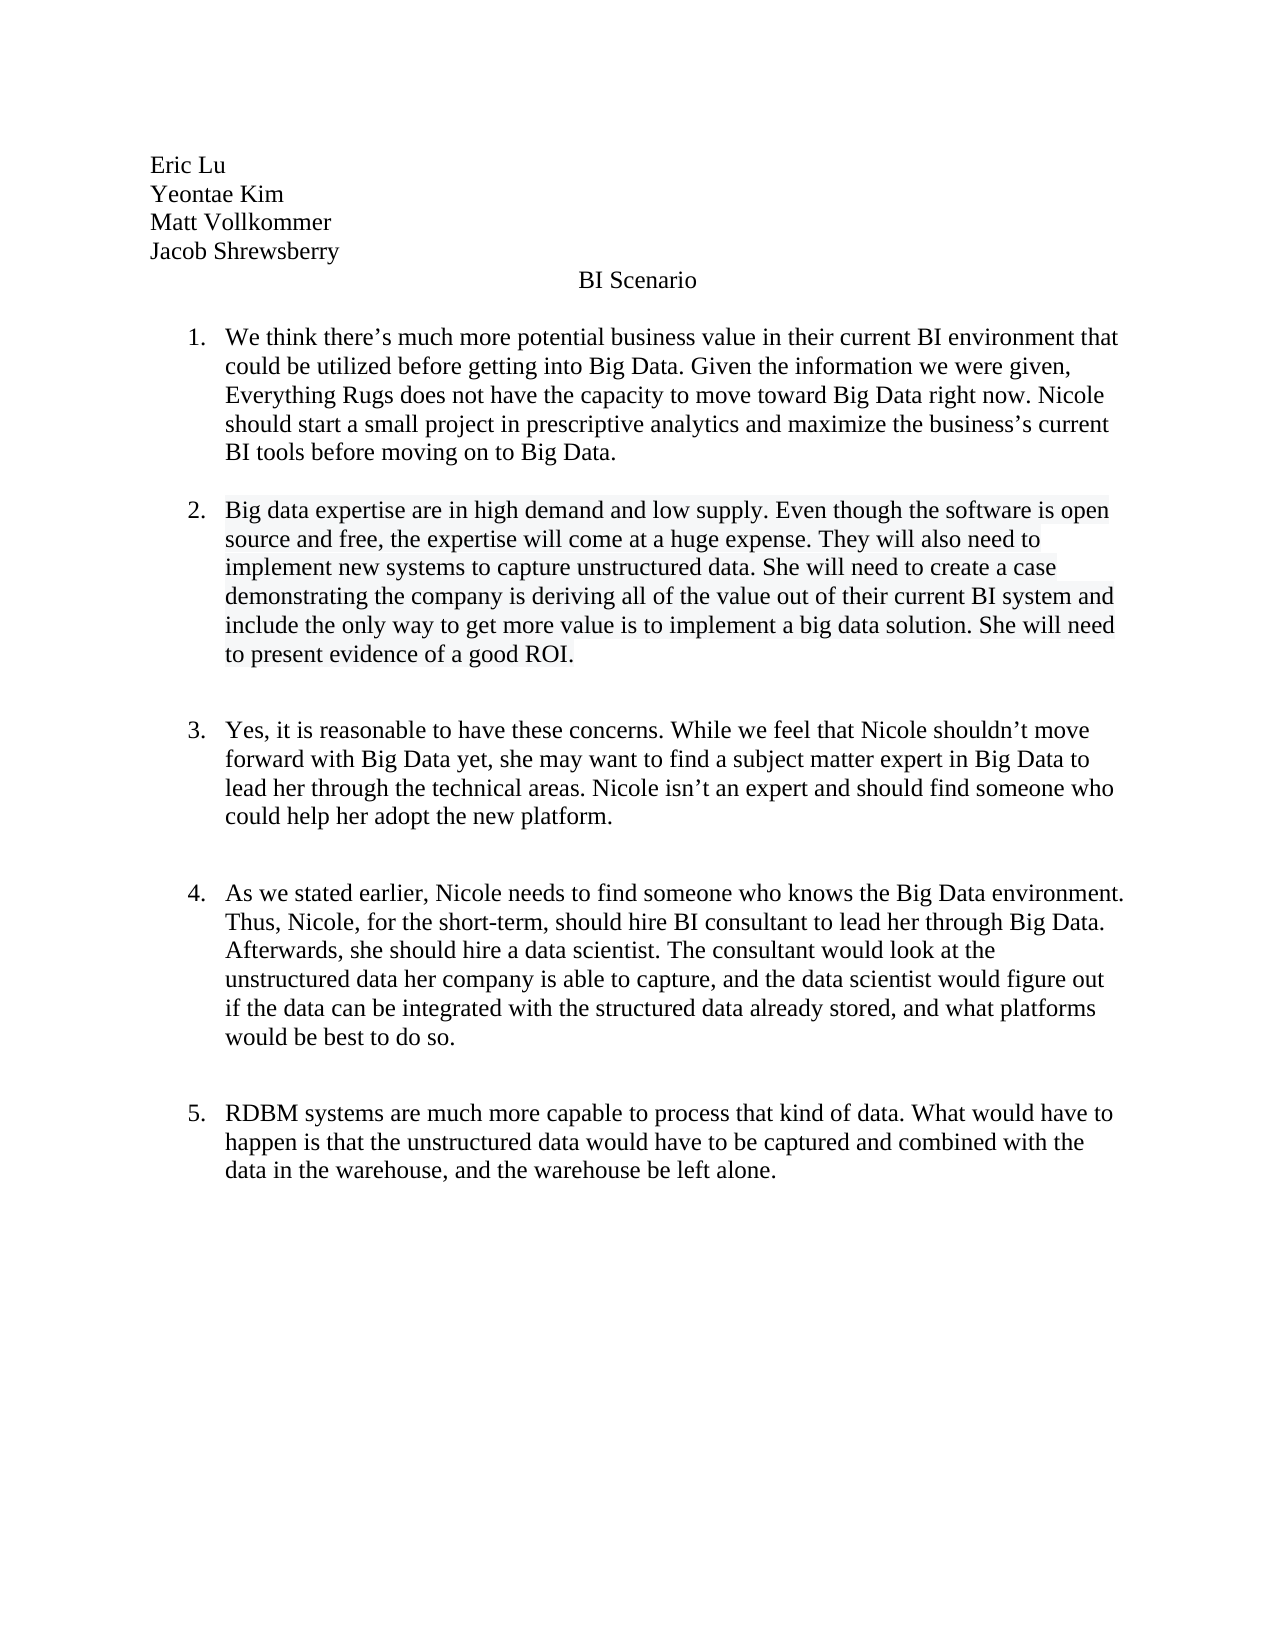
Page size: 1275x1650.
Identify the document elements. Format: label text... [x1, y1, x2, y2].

text BI Scenario [150, 265, 1125, 294]
text Eric Lu [150, 150, 1125, 179]
text Yeontae Kim [150, 179, 1125, 207]
list We think there’s much more potential business value in their current BI environment that could be utilized before getting into Big Data. Given the information we were given, Everything Rugs does not have the capacity to move toward Big Data right now. Nicole should start a small project in prescriptive analytics and maximize the business’s current BI tools before moving on to Big Data. [187, 322, 1125, 466]
list Big data expertise are in high demand and low supply. Even though the software is open source and free, the expertise will come at a huge expense. They will also need to implement new systems to capture unstructured data. She will need to create a case demonstrating the company is deriving all of the value out of their current BI system and include the only way to get more value is to implement a big data solution. She will need to present evidence of a good ROI. [187, 495, 1125, 667]
text Matt Vollkommer [150, 207, 1125, 236]
list RDBM systems are much more capable to process that kind of data. What would have to happen is that the unstructured data would have to be captured and combined with the data in the warehouse, and the warehouse be left alone. [187, 1098, 1125, 1184]
list As we stated earlier, Nicole needs to find someone who knows the Big Data environment. Thus, Nicole, for the short-term, should hire BI consultant to lead her through Big Data. Afterwards, she should hire a data scientist. The consultant would look at the unstructured data her company is able to capture, and the data scientist would figure out if the data can be integrated with the structured data already stored, and what platforms would be best to do so. [187, 878, 1125, 1050]
list Yes, it is reasonable to have these concerns. While we feel that Nicole shouldn’t move forward with Big Data yet, she may want to find a subject matter expert in Big Data to lead her through the technical areas. Nicole isn’t an expert and should find someone who could help her adopt the new platform. [187, 715, 1125, 830]
text Jacob Shrewsberry [150, 236, 1125, 265]
